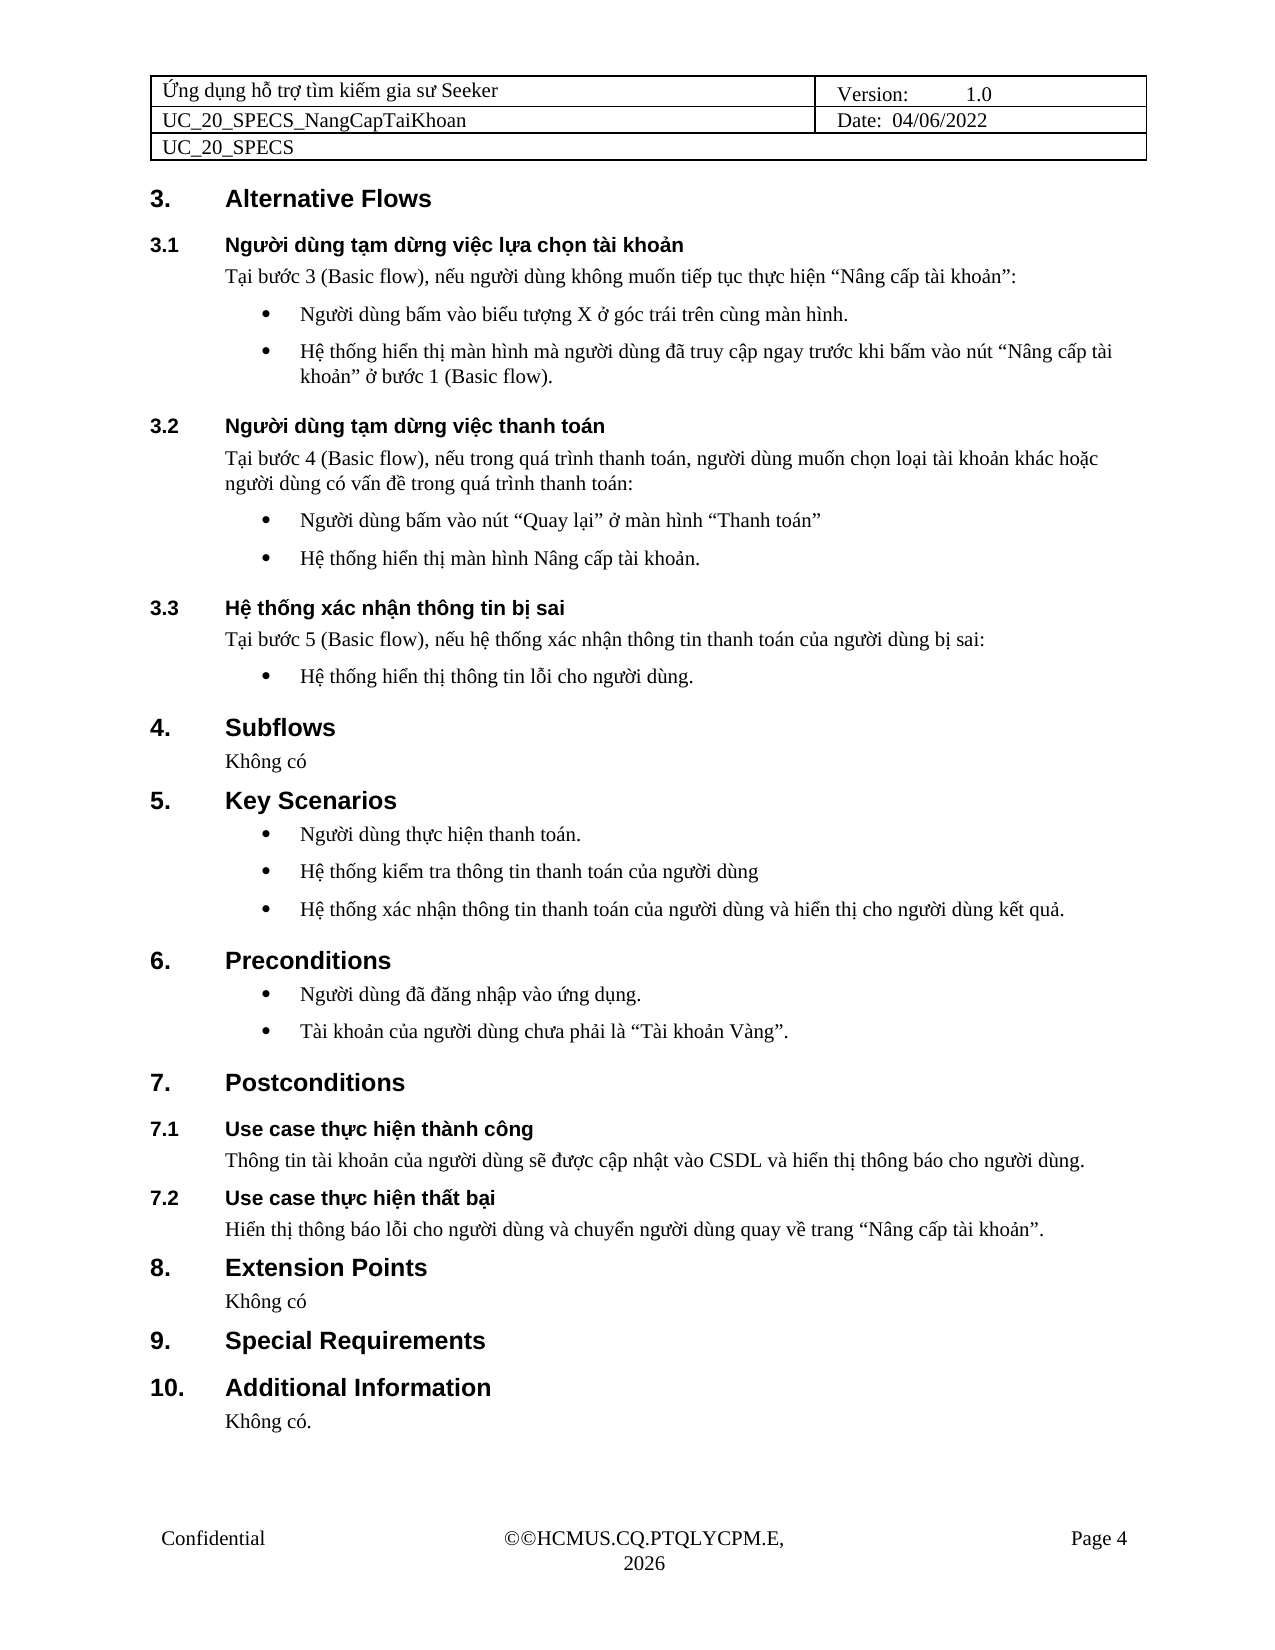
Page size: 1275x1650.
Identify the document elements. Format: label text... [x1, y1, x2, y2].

subtitle Hệ thống xác nhận thông tin bị sai [150, 594, 1125, 619]
list Tài khoản của người dùng chưa phải là “Tài khoản Vàng”. [262, 1018, 1125, 1043]
list Người dùng bấm vào biểu tượng X ở góc trái trên cùng màn hình. [262, 301, 1125, 326]
text Tại bước 3 (Basic flow), nếu người dùng không muốn tiếp tục thực hiện “Nâng cấp tài khoản”: [225, 263, 1125, 288]
list Người dùng đã đăng nhập vào ứng dụng. [262, 981, 1125, 1006]
subtitle Preconditions [150, 946, 1125, 974]
subtitle Special Requirements [150, 1326, 1125, 1354]
subtitle Subflows [150, 713, 1125, 742]
subtitle Postconditions [150, 1068, 1125, 1097]
subtitle Extension Points [150, 1253, 1125, 1282]
subtitle Additional Information [150, 1373, 1125, 1402]
text Tại bước 5 (Basic flow), nếu hệ thống xác nhận thông tin thanh toán của người dùng bị sai: [225, 626, 1125, 651]
subtitle Alternative Flows [150, 184, 1125, 213]
subtitle Use case thực hiện thất bại [150, 1184, 1125, 1209]
list Hệ thống hiển thị màn hình mà người dùng đã truy cập ngay trước khi bấm vào nút “Nâng cấp tài khoản” ở bước 1 (Basic flow). [262, 338, 1125, 388]
subtitle Key Scenarios [150, 786, 1125, 814]
text Hiển thị thông báo lỗi cho người dùng và chuyển người dùng quay về trang “Nâng cấp tài khoản”. [225, 1216, 1125, 1241]
text Không có. [225, 1408, 1125, 1433]
subtitle Người dùng tạm dừng việc lựa chọn tài khoản [150, 232, 1125, 257]
text Không có [225, 748, 1125, 773]
list Hệ thống hiển thị thông tin lỗi cho người dùng. [262, 663, 1125, 688]
list Hệ thống xác nhận thông tin thanh toán của người dùng và hiển thị cho người dùng kết quả. [262, 896, 1125, 921]
list Hệ thống kiểm tra thông tin thanh toán của người dùng [262, 858, 1125, 883]
text Thông tin tài khoản của người dùng sẽ được cập nhật vào CSDL và hiển thị thông báo cho người dùng. [225, 1147, 1125, 1172]
subtitle Người dùng tạm dừng việc thanh toán [150, 413, 1125, 438]
list Người dùng thực hiện thanh toán. [262, 821, 1125, 846]
text Tại bước 4 (Basic flow), nếu trong quá trình thanh toán, người dùng muốn chọn loại tài khoản khác hoặc người dùng có vấn đề trong quá trình thanh toán: [225, 444, 1125, 494]
list Người dùng bấm vào nút “Quay lại” ở màn hình “Thanh toán” [262, 507, 1125, 532]
list Hệ thống hiển thị màn hình Nâng cấp tài khoản. [262, 544, 1125, 569]
subtitle Use case thực hiện thành công [150, 1116, 1125, 1141]
text Không có [225, 1288, 1125, 1313]
